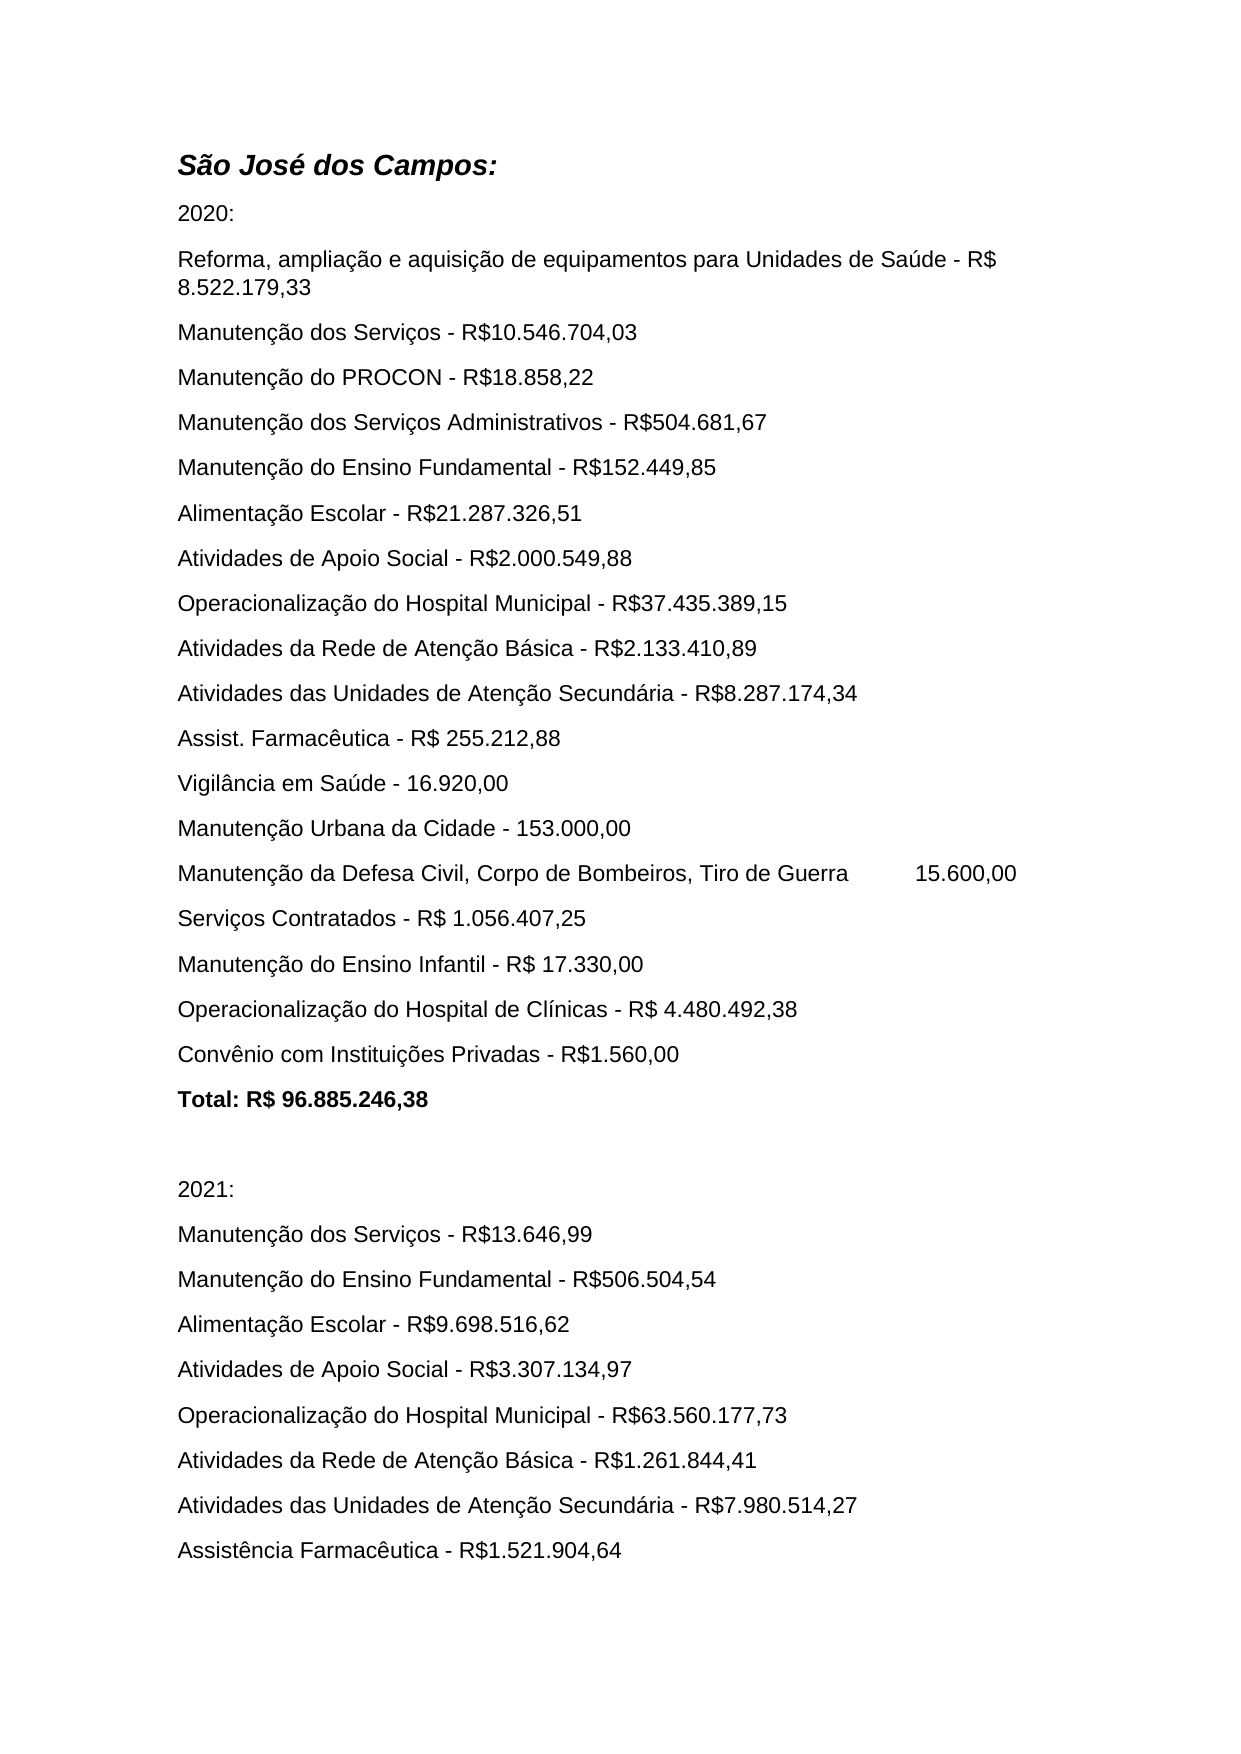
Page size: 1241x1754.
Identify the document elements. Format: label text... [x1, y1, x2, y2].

text Total: R$ 96.885.246,38 [177, 1086, 1063, 1112]
text Operacionalização do Hospital Municipal - R$37.435.389,15 [177, 590, 1063, 616]
text Manutenção dos Serviços - R$10.546.704,03 [177, 319, 1063, 345]
text Atividades das Unidades de Atenção Secundária - R$7.980.514,27 [177, 1492, 1063, 1518]
text Alimentação Escolar - R$21.287.326,51 [177, 499, 1063, 526]
text Manutenção do Ensino Fundamental - R$152.449,85 [177, 454, 1063, 481]
text 2020: [177, 200, 1063, 227]
text Assist. Farmacêutica - R$ 255.212,88 [177, 725, 1063, 751]
text Serviços Contratados - R$ 1.056.407,25 [177, 905, 1063, 932]
text Manutenção dos Serviços Administrativos - R$504.681,67 [177, 409, 1063, 436]
text Assistência Farmacêutica - R$1.521.904,64 [177, 1537, 1063, 1563]
text Atividades da Rede de Atenção Básica - R$2.133.410,89 [177, 635, 1063, 661]
text Vigilância em Saúde - 16.920,00 [177, 770, 1063, 796]
text Operacionalização do Hospital de Clínicas - R$ 4.480.492,38 [177, 996, 1063, 1022]
text Alimentação Escolar - R$9.698.516,62 [177, 1311, 1063, 1338]
text São José dos Campos: [177, 148, 1063, 181]
text Operacionalização do Hospital Municipal - R$63.560.177,73 [177, 1402, 1063, 1428]
text Manutenção Urbana da Cidade - 153.000,00 [177, 815, 1063, 842]
text Atividades das Unidades de Atenção Secundária - R$8.287.174,34 [177, 680, 1063, 706]
text Manutenção da Defesa Civil, Corpo de Bombeiros, Tiro de Guerra 15.600,00 [177, 860, 1063, 887]
text Reforma, ampliação e aquisição de equipamentos para Unidades de Saúde - R$ 8.522.179,33 [177, 246, 1063, 300]
text Atividades de Apoio Social - R$2.000.549,88 [177, 544, 1063, 571]
text Atividades de Apoio Social - R$3.307.134,97 [177, 1356, 1063, 1383]
text Atividades da Rede de Atenção Básica - R$1.261.844,41 [177, 1447, 1063, 1473]
text Manutenção do PROCON - R$18.858,22 [177, 364, 1063, 391]
text Manutenção do Ensino Infantil - R$ 17.330,00 [177, 951, 1063, 977]
text 2021: [177, 1176, 1063, 1202]
text Convênio com Instituições Privadas - R$1.560,00 [177, 1041, 1063, 1067]
text Manutenção dos Serviços - R$13.646,99 [177, 1221, 1063, 1247]
text Manutenção do Ensino Fundamental - R$506.504,54 [177, 1266, 1063, 1293]
